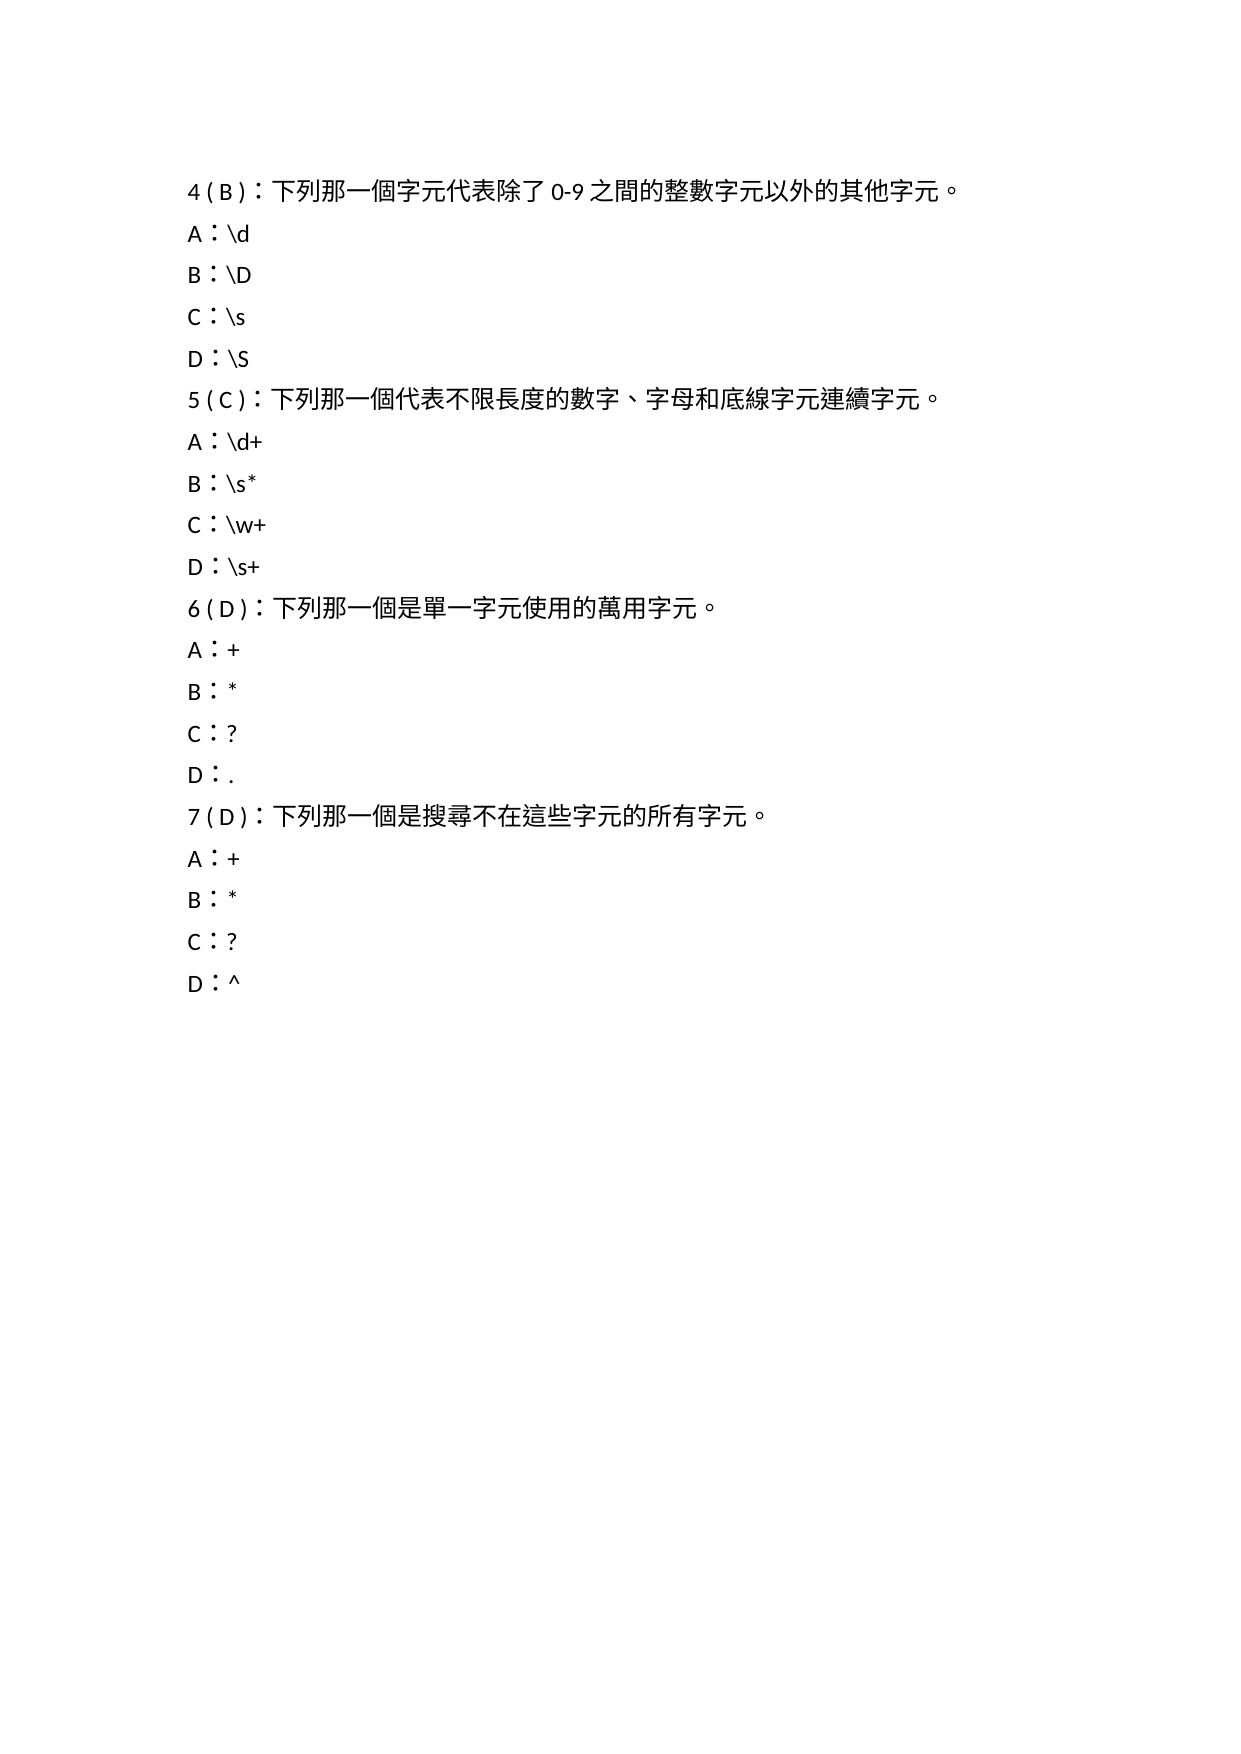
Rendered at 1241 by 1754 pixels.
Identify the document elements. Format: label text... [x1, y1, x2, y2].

text B：\D [187, 252, 1053, 294]
text 4 ( B )：下列那一個字元代表除了0-9之間的整數字元以外的其他字元。 [187, 169, 1053, 210]
text C：\s [187, 294, 1053, 335]
text 7 ( D )：下列那一個是搜尋不在這些字元的所有字元。 [187, 794, 1053, 835]
text A：\d [187, 210, 1053, 252]
text A：+ [187, 627, 1053, 669]
text C：\w+ [187, 502, 1053, 544]
text B：\s* [187, 460, 1053, 502]
text B：* [187, 877, 1053, 919]
text C：? [187, 919, 1053, 960]
text D：^ [187, 960, 1053, 1002]
text D：\S [187, 335, 1053, 377]
text C：? [187, 710, 1053, 752]
text 5 ( C )：下列那一個代表不限長度的數字、字母和底線字元連續字元。 [187, 377, 1053, 419]
text 6 ( D )：下列那一個是單一字元使用的萬用字元。 [187, 585, 1053, 627]
text A：+ [187, 835, 1053, 877]
text D：. [187, 752, 1053, 794]
text A：\d+ [187, 419, 1053, 460]
text D：\s+ [187, 544, 1053, 585]
text B：* [187, 669, 1053, 710]
